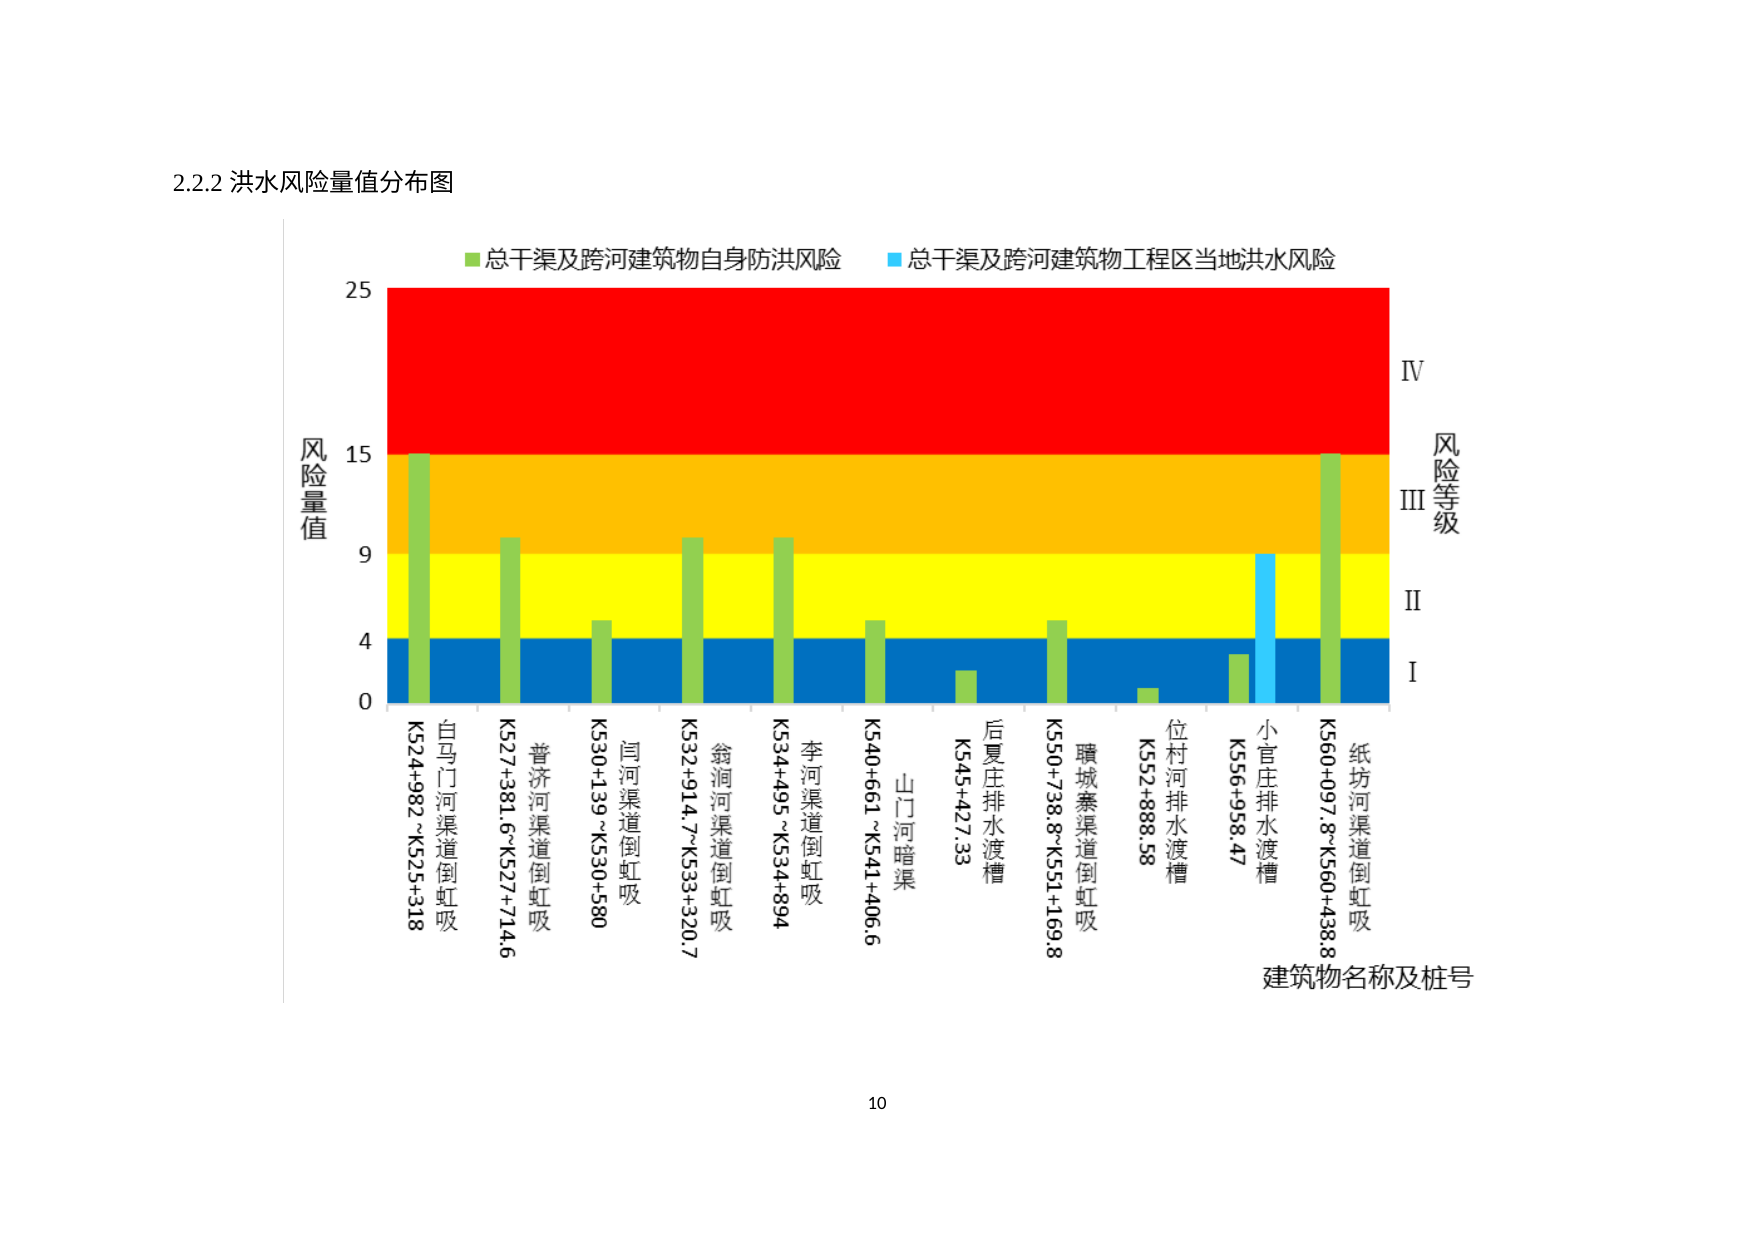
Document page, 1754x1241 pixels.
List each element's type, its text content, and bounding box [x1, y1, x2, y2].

text 2.2.2 洪水风险量值分布图 [148, 148, 1606, 213]
picture [282, 219, 1497, 1003]
